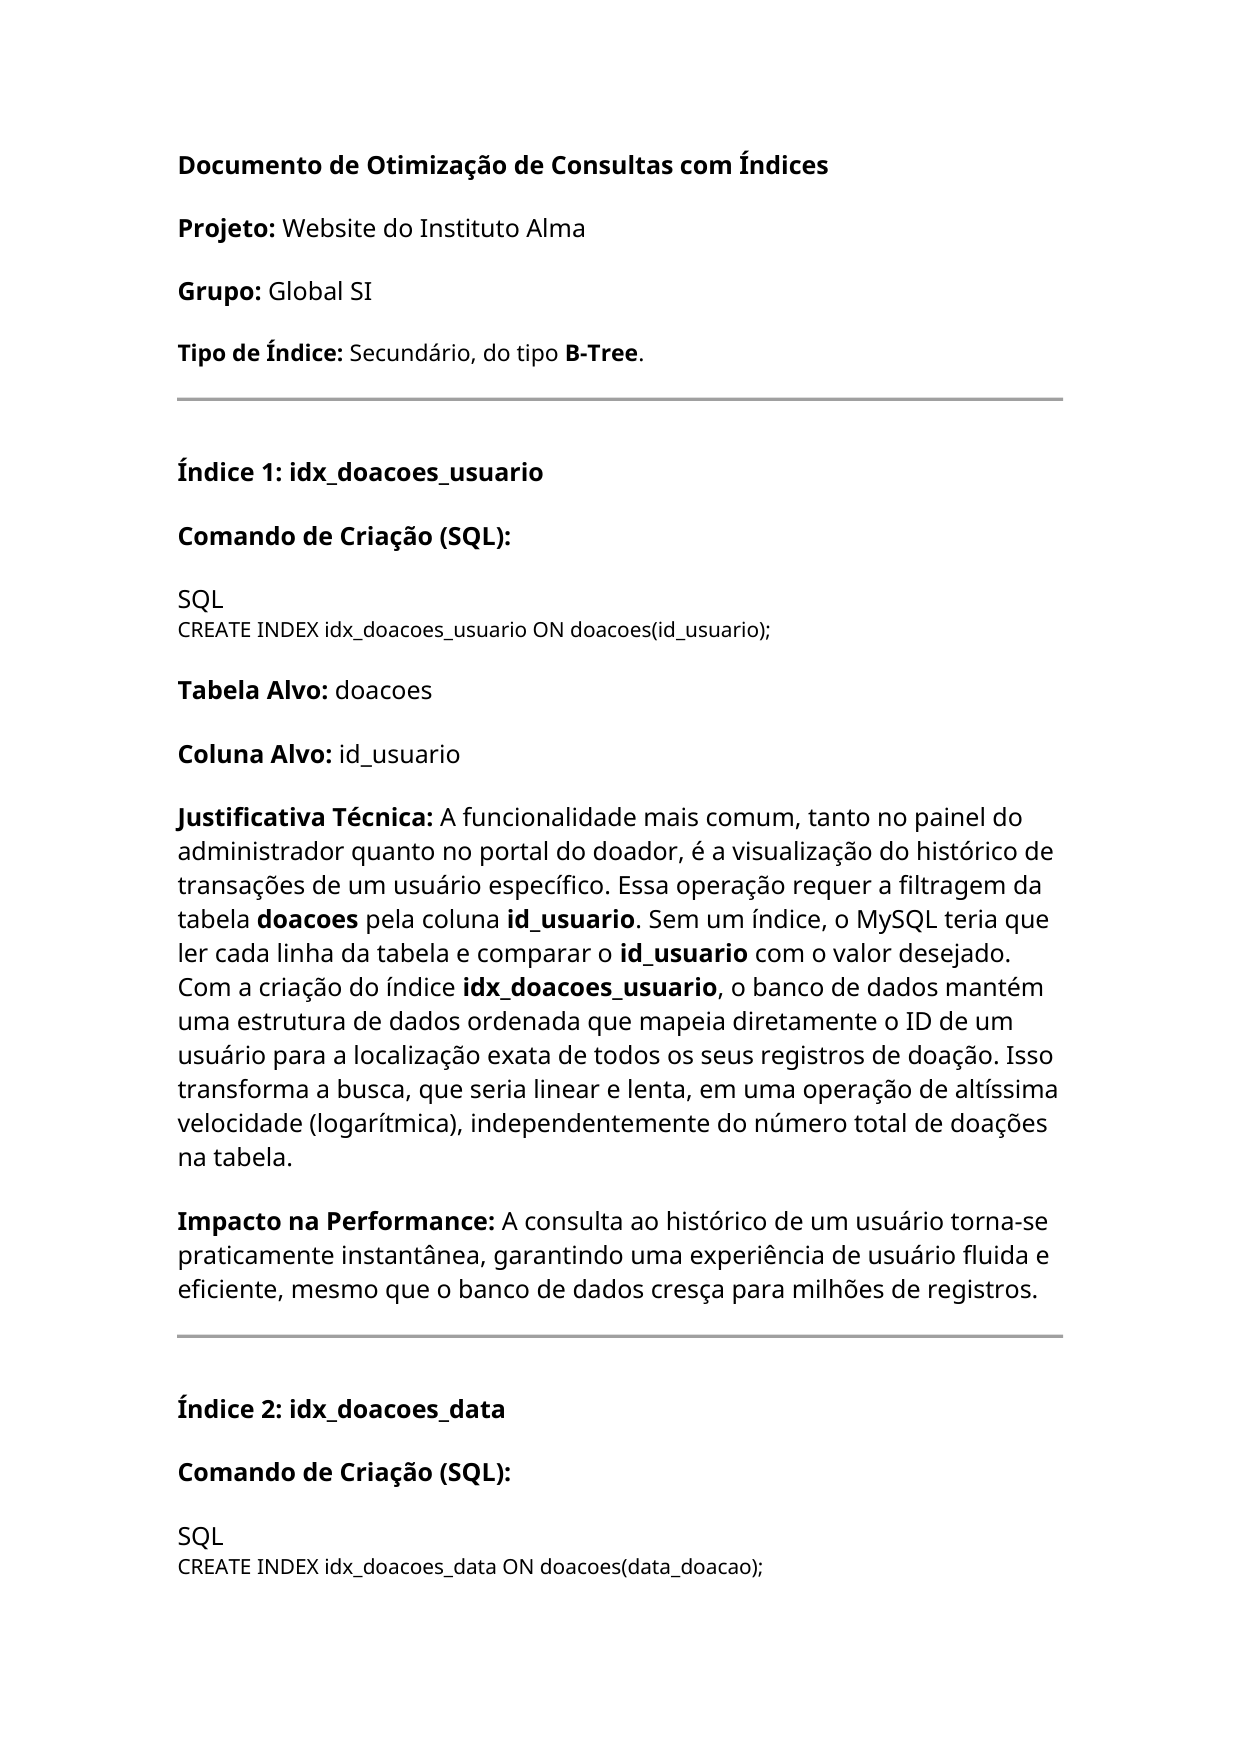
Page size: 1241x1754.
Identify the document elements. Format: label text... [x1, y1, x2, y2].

text SQL [177, 581, 1063, 615]
text Comando de Criação (SQL): [177, 518, 1063, 552]
text Justificativa Técnica: A funcionalidade mais comum, tanto no painel do administrador quanto no portal do doador, é a visualização do histórico de transações de um usuário específico. Essa operação requer a filtragem da tabela doacoes pela coluna id_usuario. Sem um índice, o MySQL teria que ler cada linha da tabela e comparar o id_usuario com o valor desejado. Com a criação do índice idx_doacoes_usuario, o banco de dados mantém uma estrutura de dados ordenada que mapeia diretamente o ID de um usuário para a localização exata de todos os seus registros de doação. Isso transforma a busca, que seria linear e lenta, em uma operação de altíssima velocidade (logarítmica), independentemente do número total de doações na tabela. [177, 799, 1063, 1174]
text Índice 1: idx_doacoes_usuario [177, 455, 1063, 489]
text CREATE INDEX idx_doacoes_data ON doacoes(data_doacao); [177, 1552, 1063, 1581]
text Impacto na Performance: A consulta ao histórico de um usuário torna-se praticamente instantânea, garantindo uma experiência de usuário fluida e eficiente, mesmo que o banco de dados cresça para milhões de registros. [177, 1203, 1063, 1306]
text SQL [177, 1518, 1063, 1552]
text Documento de Otimização de Consultas com Índices [177, 148, 1063, 182]
text Tabela Alvo: doacoes [177, 673, 1063, 707]
text CREATE INDEX idx_doacoes_usuario ON doacoes(id_usuario); [177, 615, 1063, 644]
text Tipo de Índice: Secundário, do tipo B-Tree. [177, 337, 1063, 368]
text Grupo: Global SI [177, 274, 1063, 308]
text Comando de Criação (SQL): [177, 1455, 1063, 1489]
text Projeto: Website do Instituto Alma [177, 211, 1063, 245]
text Coluna Alvo: id_usuario [177, 736, 1063, 770]
text Índice 2: idx_doacoes_data [177, 1392, 1063, 1426]
